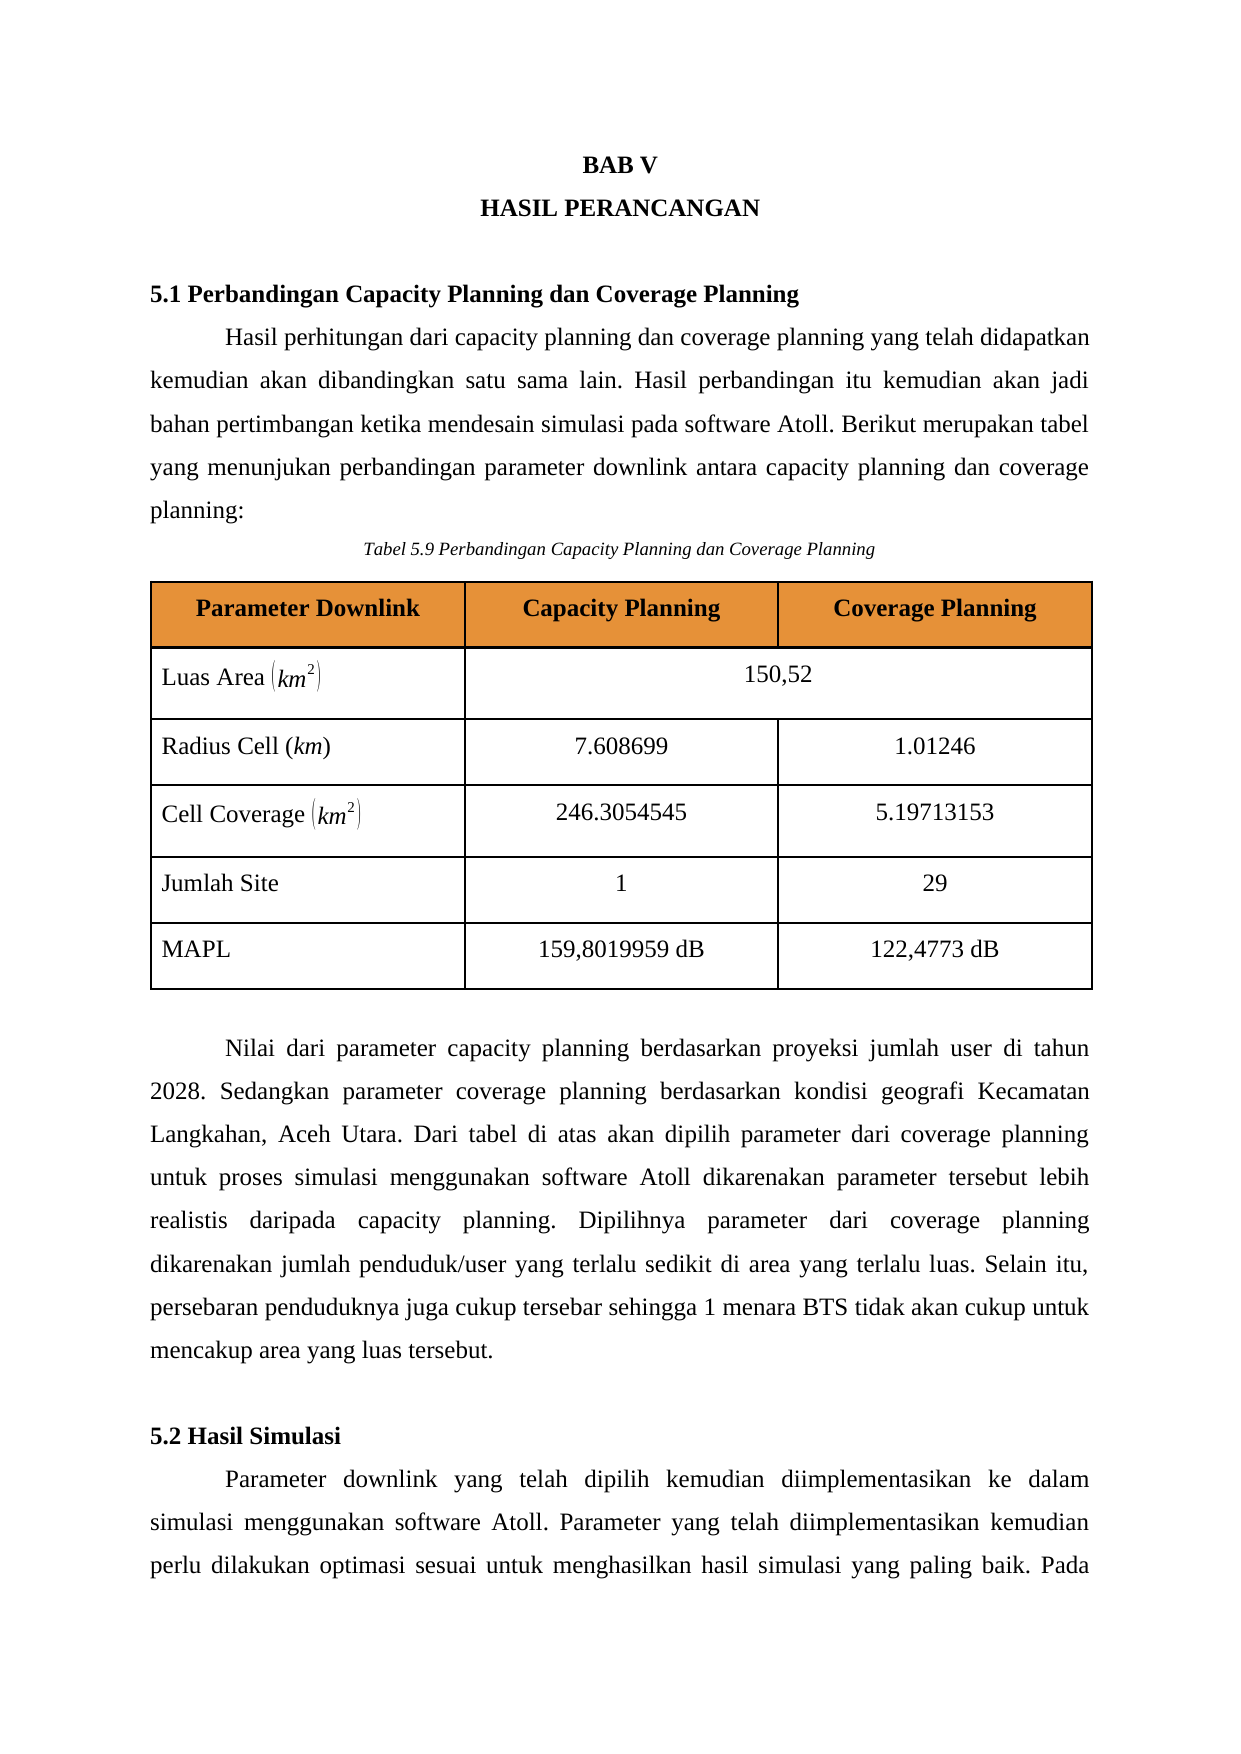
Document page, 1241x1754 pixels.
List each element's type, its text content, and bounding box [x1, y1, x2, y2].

table_cell MAPL [152, 924, 464, 988]
text Hasil perhitungan dari capacity planning dan coverage planning yang telah didapatkan kemudian akan dibandingkan satu sama lain. Hasil perbandingan itu kemudian akan jadi bahan pertimbangan ketika mendesain simulasi pada software Atoll. Berikut merupakan tabel yang menunjukan perbandingan parameter downlink antara capacity planning dan coverage planning: [150, 322, 1090, 524]
subtitle 5.1 Perbandingan Capacity Planning dan Coverage Planning [150, 279, 1090, 308]
table_cell 1 [466, 858, 777, 922]
table_cell 7.608699 [466, 720, 777, 784]
table_cell Radius Cell (km) [152, 720, 464, 784]
table_header Parameter Downlink [152, 583, 464, 646]
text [150, 1464, 1090, 1579]
table_cell Luas Area [152, 649, 464, 718]
table_cell Cell Coverage [152, 786, 464, 856]
table_cell 1.01246 [779, 720, 1091, 784]
subtitle 5.2 Hasil Simulasi [150, 1421, 1090, 1450]
table_cell Jumlah Site [152, 858, 464, 922]
table_cell 29 [779, 858, 1091, 922]
table_header Capacity Planning [466, 583, 777, 646]
table_cell 159,8019959 dB [466, 924, 777, 988]
text BAB V [150, 150, 1090, 179]
table_cell 246.3054545 [466, 786, 777, 856]
table_cell 150,52 [466, 649, 1091, 718]
table_cell 122,4773 dB [779, 924, 1091, 988]
subtitle HASIL PERANCANGAN [150, 193, 1090, 222]
table_cell 5.19713153 [779, 786, 1091, 856]
table_header Coverage Planning [779, 583, 1091, 646]
text Nilai dari parameter capacity planning berdasarkan proyeksi jumlah user di tahun 2028. Sedangkan parameter coverage planning berdasarkan kondisi geografi Kecamatan Langkahan, Aceh Utara. Dari tabel di atas akan dipilih parameter dari coverage planning untuk proses simulasi menggunakan software Atoll dikarenakan parameter tersebut lebih realistis daripada capacity planning. Dipilihnya parameter dari coverage planning dikarenakan jumlah penduduk/user yang terlalu sedikit di area yang terlalu luas. Selain itu, persebaran penduduknya juga cukup tersebar sehingga 1 menara BTS tidak akan cukup untuk mencakup area yang luas tersebut. [150, 1033, 1090, 1364]
